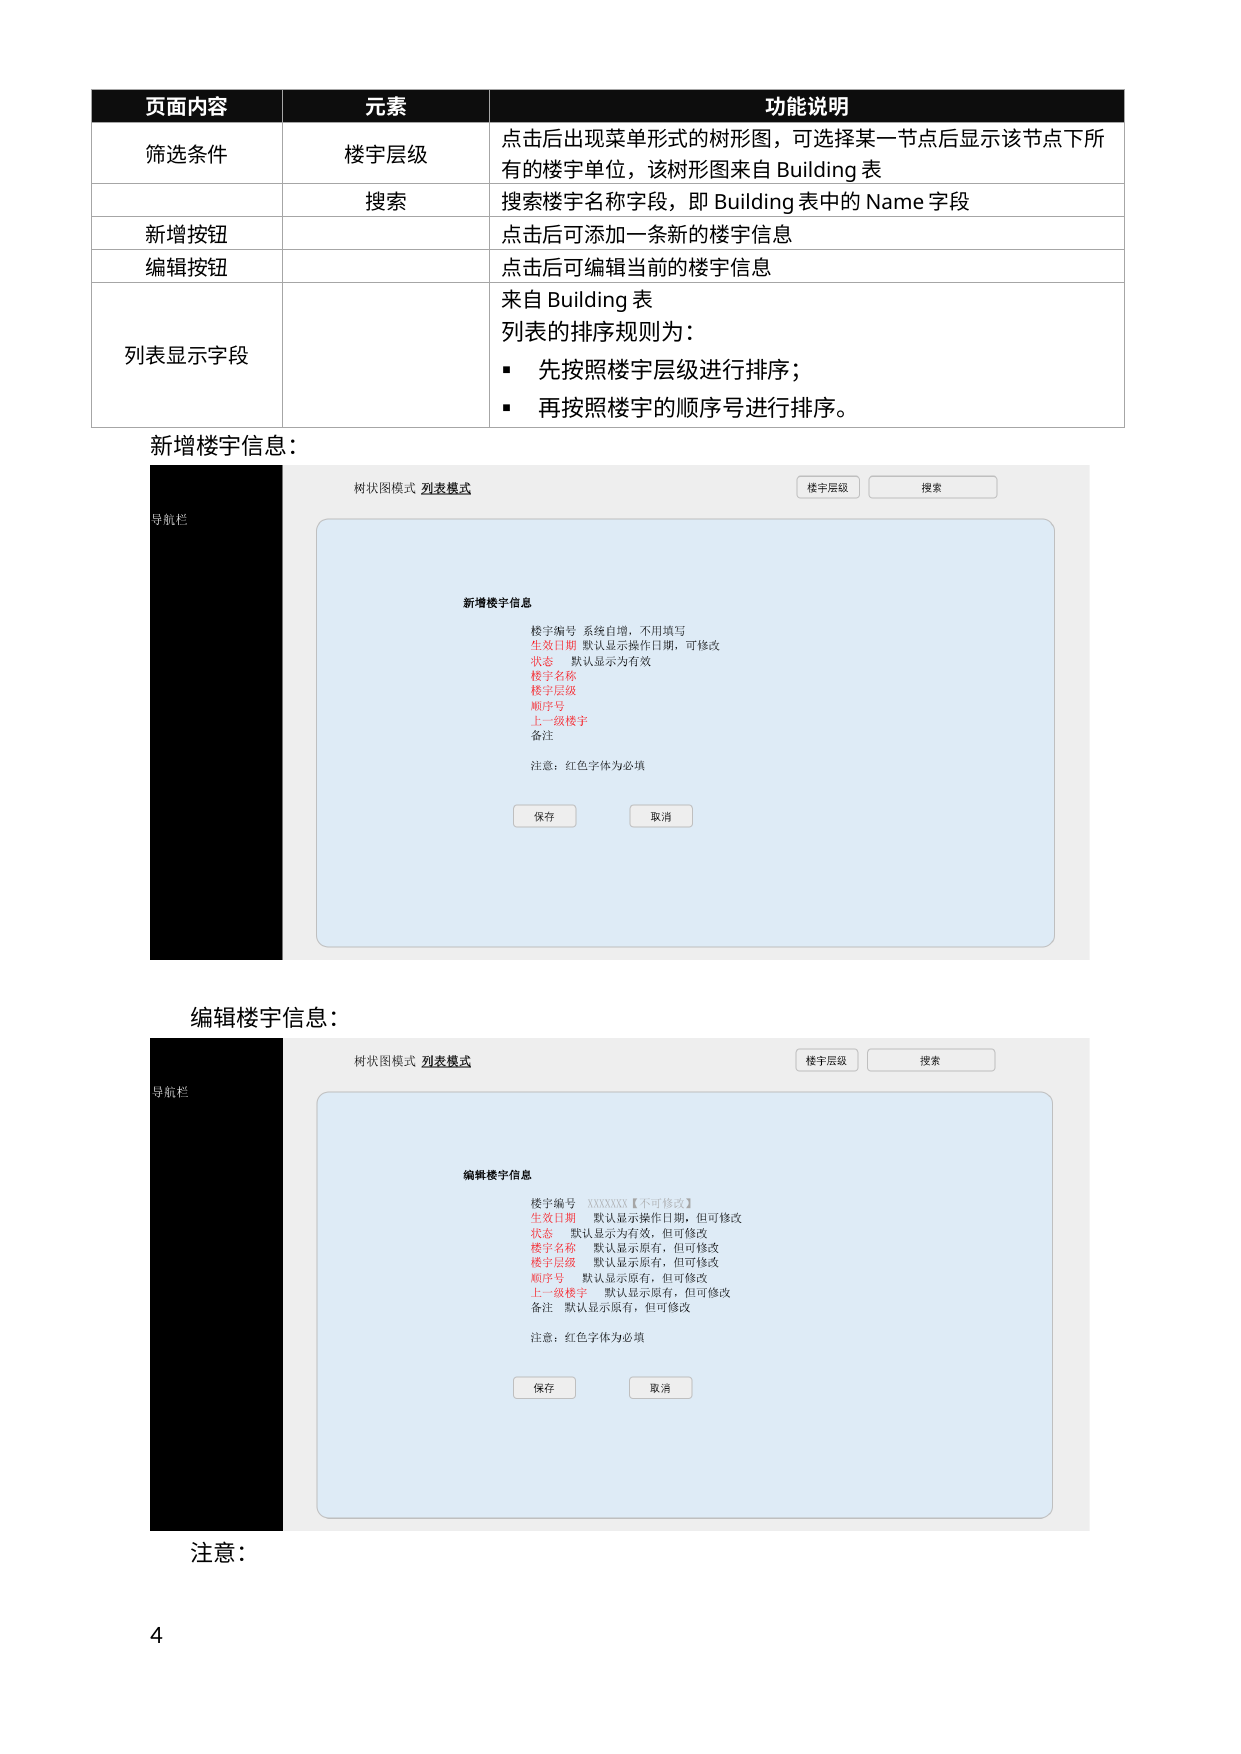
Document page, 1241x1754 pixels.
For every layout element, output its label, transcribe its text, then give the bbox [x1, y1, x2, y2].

picture [150, 1038, 1090, 1531]
table_cell [283, 283, 489, 427]
text 新增楼宇信息： [150, 428, 1090, 461]
table_header 元素 [283, 90, 489, 122]
picture [150, 465, 1090, 960]
table_cell 点击后可编辑当前的楼宇信息 [490, 250, 1124, 282]
table_cell [283, 217, 489, 249]
table_cell 点击后可添加一条新的楼宇信息 [490, 217, 1124, 249]
table_cell 搜索楼宇名称字段，即Building表中的Name字段 [490, 184, 1124, 216]
table_header 功能说明 [490, 90, 1124, 122]
table_cell 筛选条件 [92, 123, 282, 183]
table_cell 来自Building表 列表的排序规则为： 先按照楼宇层级进行排序； 再按照楼宇的顺序号进行排序。 [490, 283, 1124, 427]
text 编辑楼宇信息： [150, 1000, 1090, 1033]
table_cell 搜索 [283, 184, 489, 216]
table_cell 楼宇层级 [283, 123, 489, 183]
table_cell 编辑按钮 [92, 250, 282, 282]
text 注意： [150, 1535, 1090, 1568]
table_cell 新增按钮 [92, 217, 282, 249]
table_header 页面内容 [92, 90, 282, 122]
table_cell [283, 250, 489, 282]
table_cell [92, 184, 282, 216]
table_cell 列表显示字段 [92, 283, 282, 427]
table_cell 点击后出现菜单形式的树形图，可选择某一节点后显示该节点下所有的楼宇单位，该树形图来自Building表 [490, 123, 1124, 183]
